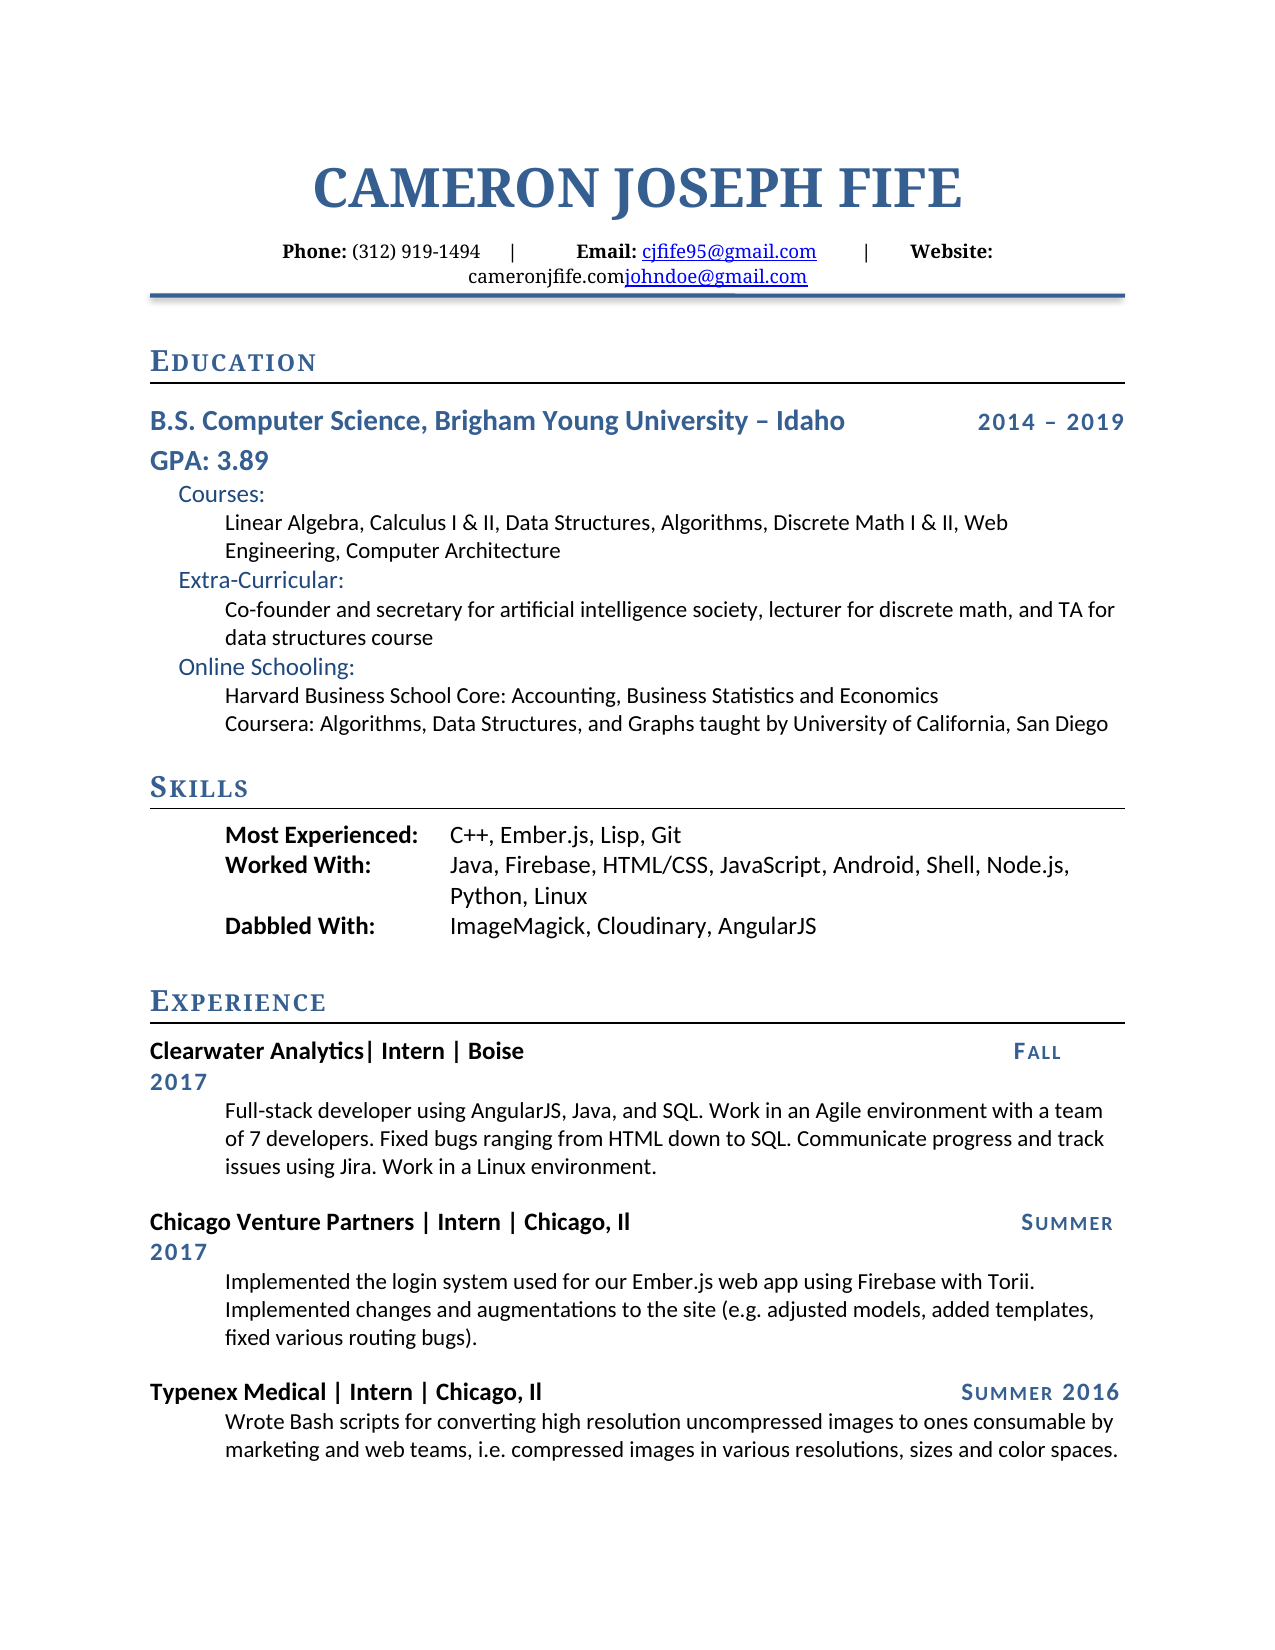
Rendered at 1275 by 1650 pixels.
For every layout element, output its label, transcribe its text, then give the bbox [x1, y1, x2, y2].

text Typenex Medical | Intern | Chicago, Il Summer 2016 [150, 1376, 1125, 1407]
subtitle Cameron Joseph Fife [150, 150, 1125, 224]
text Worked With: Java, Firebase, HTML/CSS, JavaScript, Android, Shell, Node.js, Python, Linux [225, 849, 1125, 910]
text Phone: (312) 919-1494 | Email: cjfife95@gmail.com | Website: cameronjfife.comjohndoe@gmail.com [150, 238, 1125, 289]
subtitle GPA: 3.89 [150, 442, 1125, 478]
text Harvard Business School Core: Accounting, Business Statistics and Economics [225, 681, 1125, 709]
text Education [150, 340, 1125, 382]
subtitle B.S. Computer Science, Brigham Young University – Idaho 2014 – 2019 [150, 402, 1125, 438]
text Extra-Curricular: [150, 564, 1125, 595]
list Full-stack developer using AngularJS, Java, and SQL. Work in an Agile environment with a team of 7 developers. Fixed bugs ranging from HTML down to SQL. Communicate progress and track issues using Jira. Work in a Linux environment. [225, 1096, 1125, 1180]
text Most Experienced: C++, Ember.js, Lisp, Git [225, 819, 1125, 849]
text Coursera: Algorithms, Data Structures, and Graphs taught by University of California, San Diego [225, 709, 1125, 737]
text Courses: [150, 478, 1125, 508]
list Implemented the login system used for our Ember.js web app using Firebase with Torii. Implemented changes and augmentations to the site (e.g. adjusted models, added templates, fixed various routing bugs). [225, 1267, 1125, 1351]
text Co-founder and secretary for artificial intelligence society, lecturer for discrete math, and TA for data structures course [225, 595, 1125, 651]
list Chicago Venture Partners | Intern | Chicago, Il Summer 2017 [150, 1206, 1125, 1267]
subtitle Skills [150, 766, 1125, 808]
list Experience [150, 981, 1125, 1022]
text Linear Algebra, Calculus I & II, Data Structures, Algorithms, Discrete Math I & II, Web Engineering, Computer Architecture [225, 508, 1125, 564]
text Dabbled With: ImageMagick, Cloudinary, AngularJS [225, 910, 1125, 941]
text Clearwater Analytics| Intern | Boise Fall 2017 [150, 1035, 1125, 1096]
text Online Schooling: [150, 651, 1125, 681]
